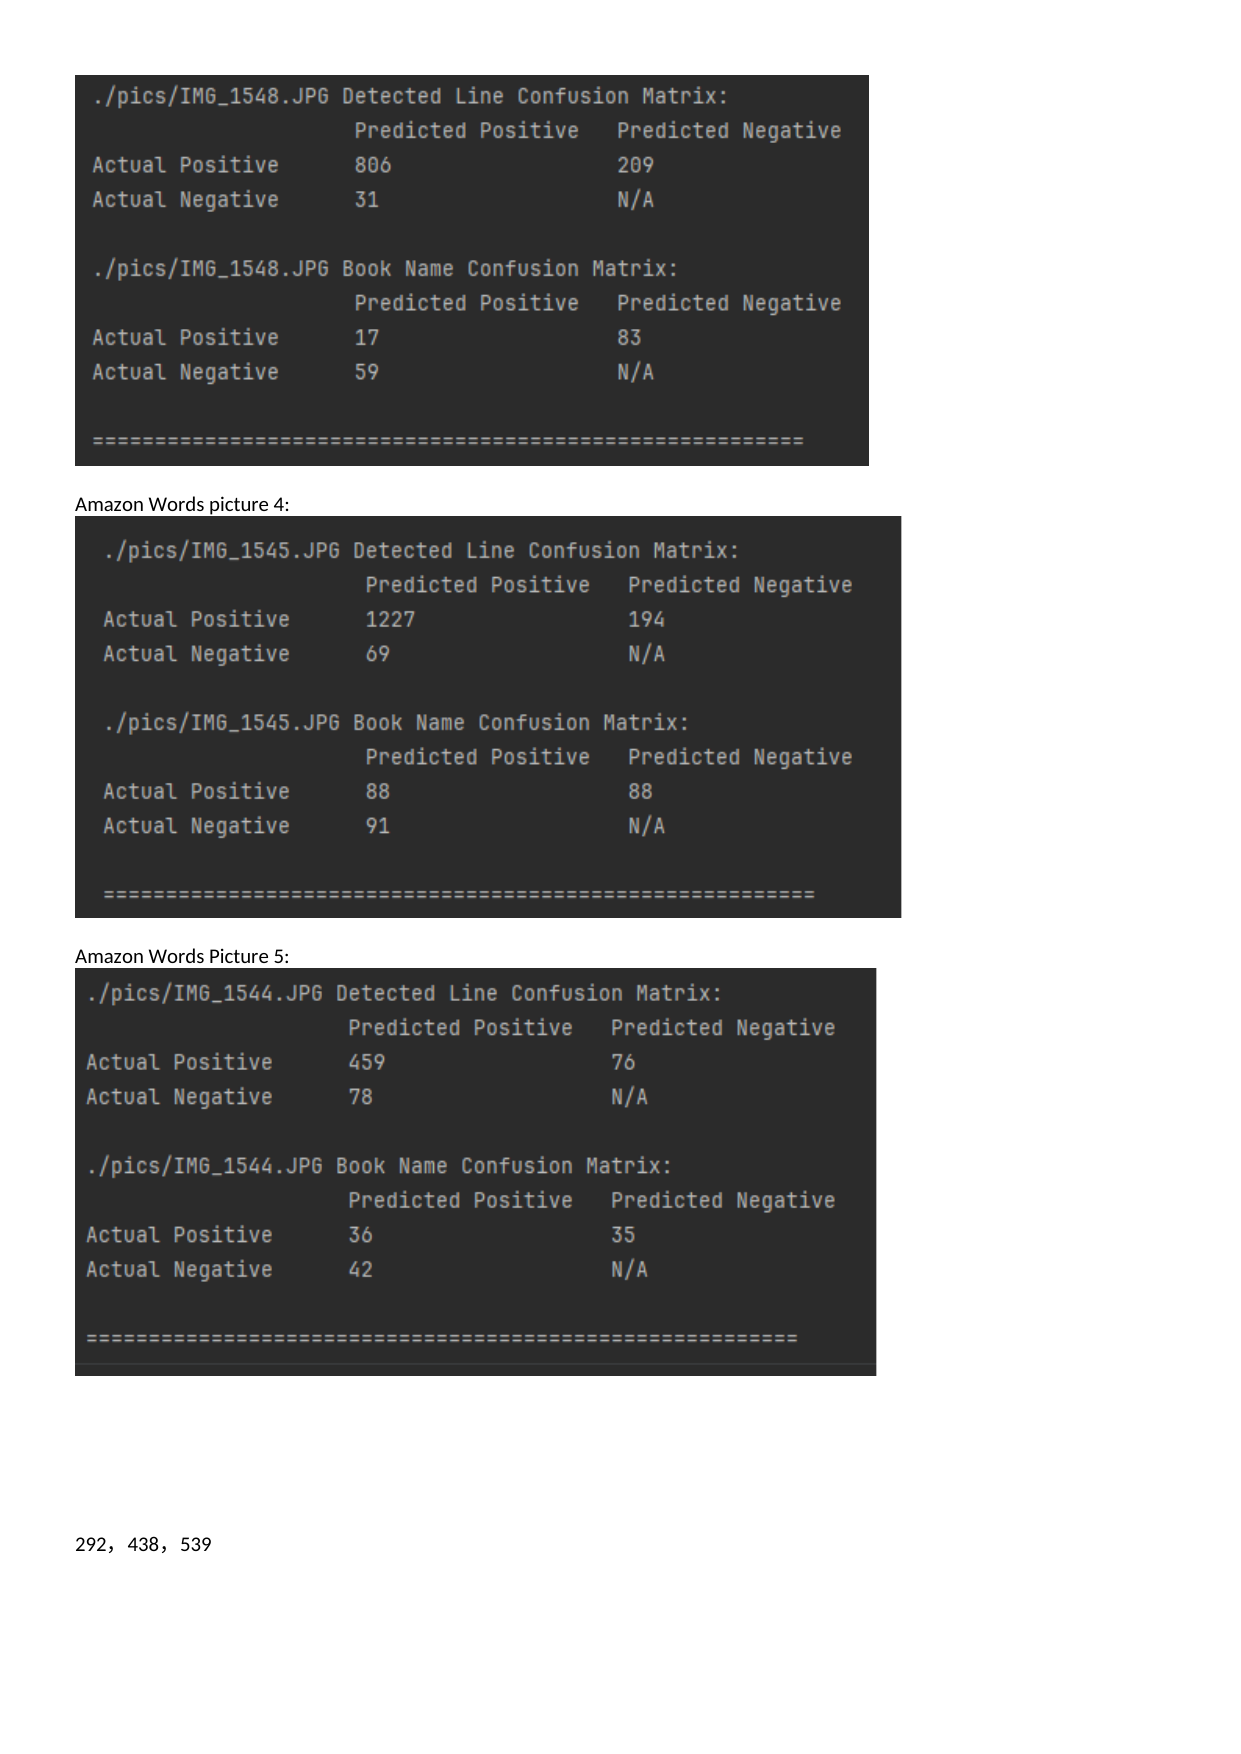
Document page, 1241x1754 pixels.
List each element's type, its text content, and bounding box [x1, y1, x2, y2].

list 292，438，539 [75, 1528, 1165, 1558]
picture [75, 516, 902, 918]
picture [75, 968, 877, 1376]
text Amazon Words picture 4: [75, 491, 1165, 516]
picture [75, 75, 869, 466]
text Amazon Words Picture 5: [75, 943, 1165, 969]
